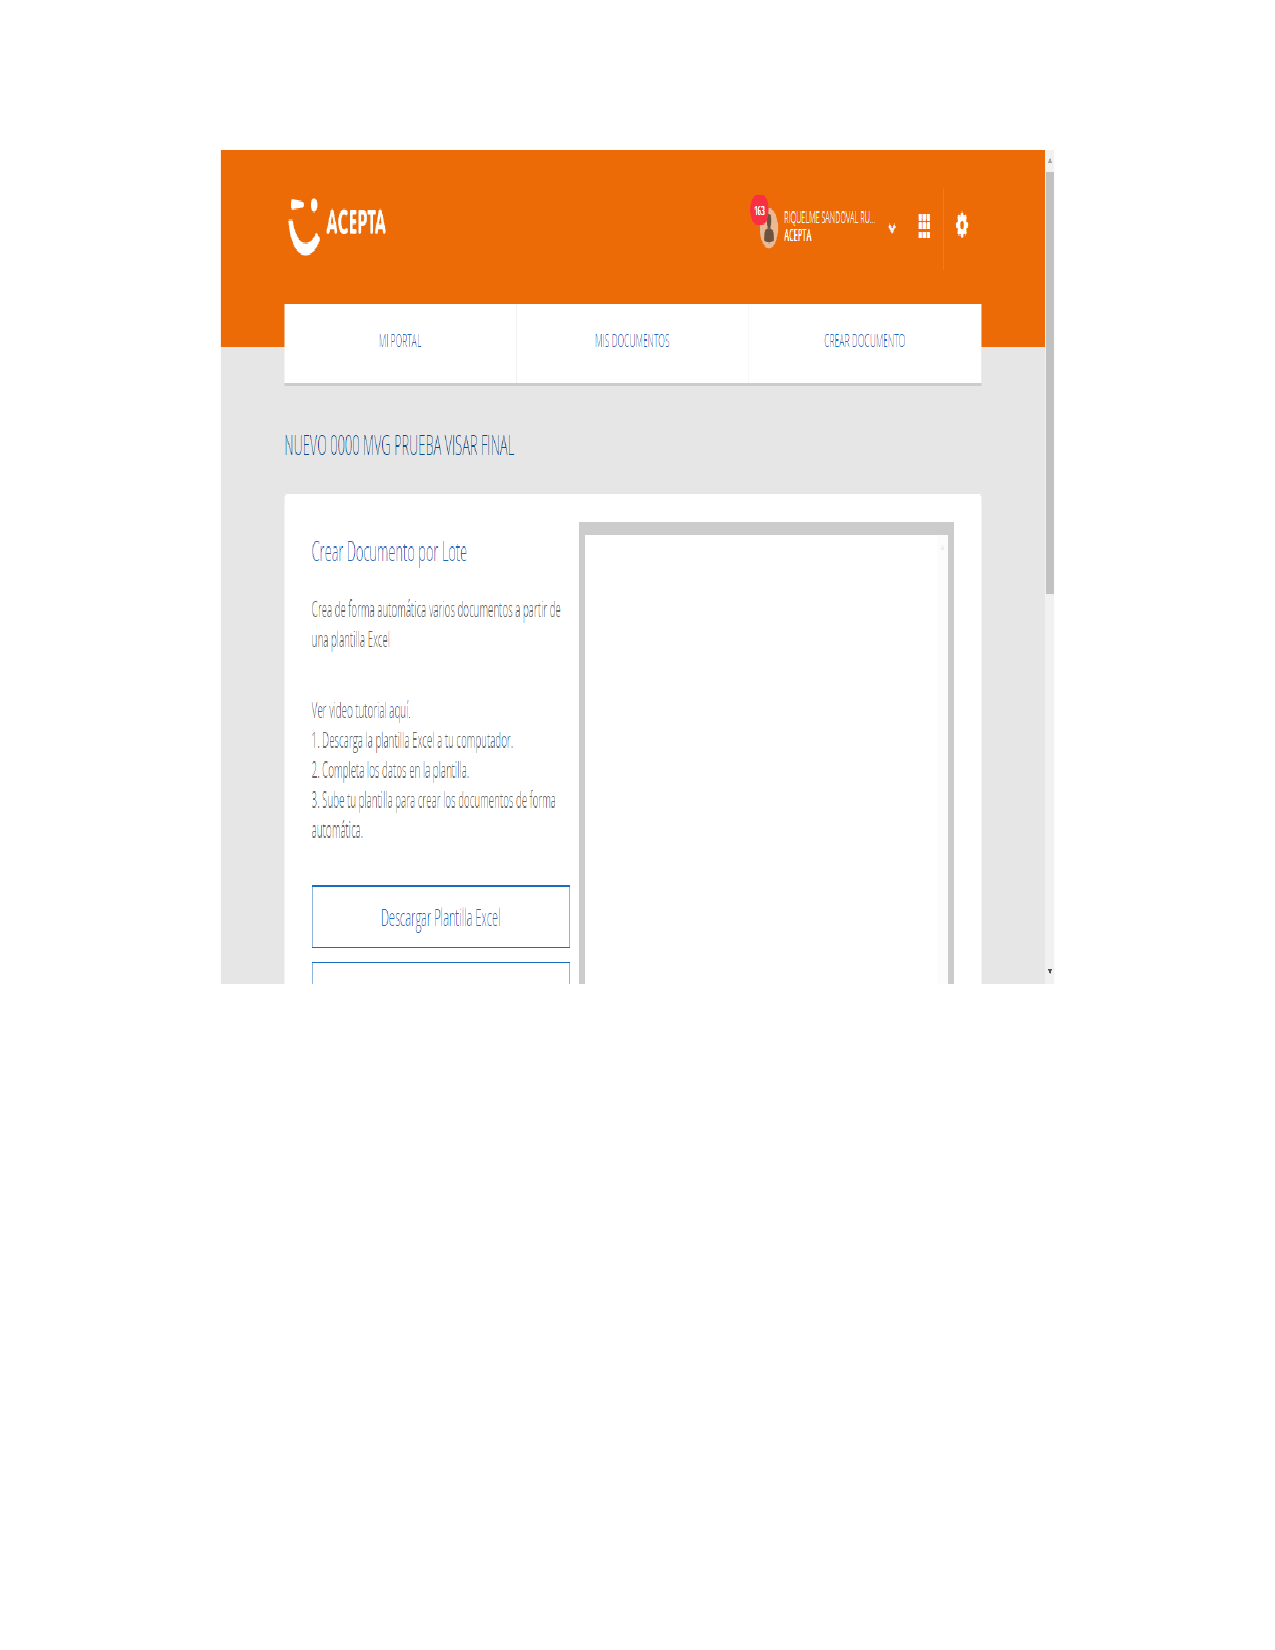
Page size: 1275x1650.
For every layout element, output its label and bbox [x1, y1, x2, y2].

picture [220, 184, 1055, 1018]
